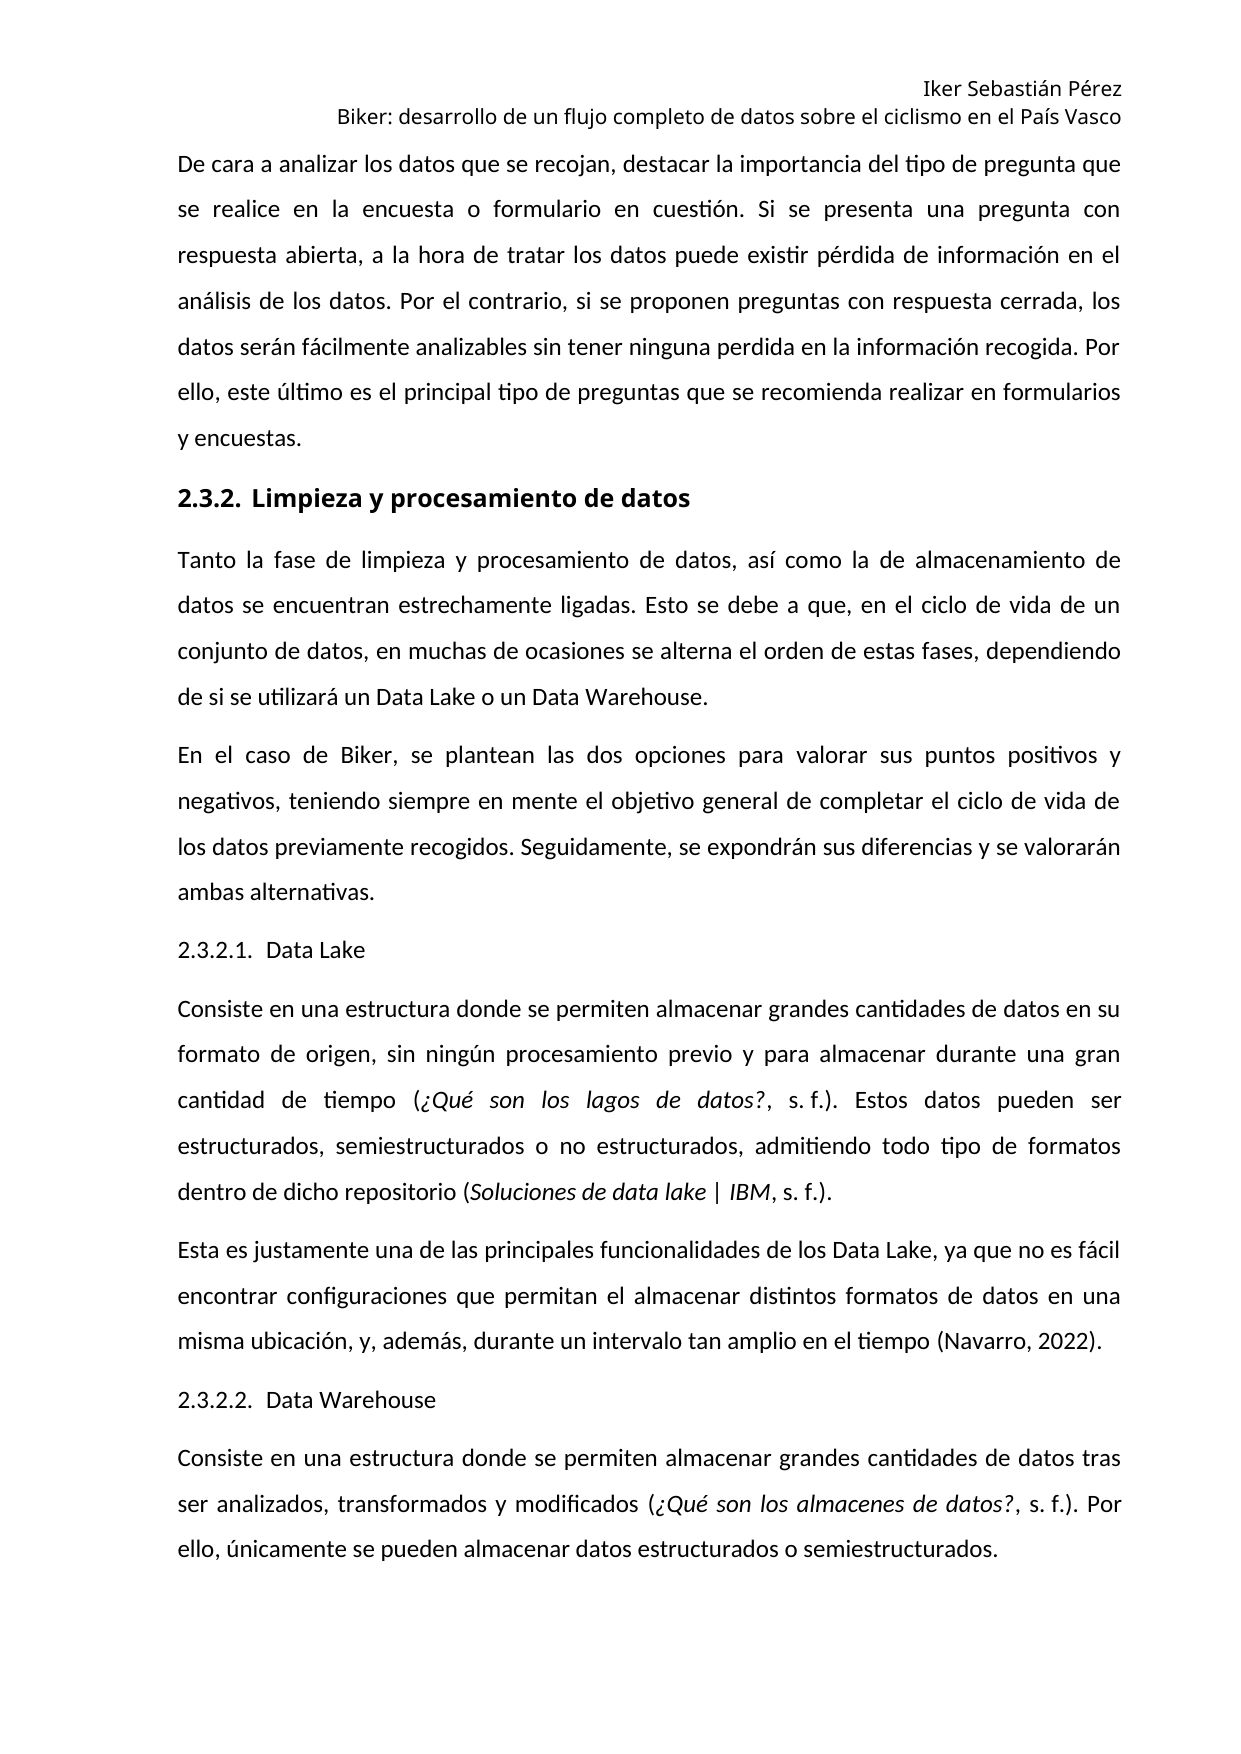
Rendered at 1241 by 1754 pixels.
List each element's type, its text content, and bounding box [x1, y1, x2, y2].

subtitle Limpieza y procesamiento de datos [177, 480, 1122, 514]
text Tanto la fase de limpieza y procesamiento de datos, así como la de almacenamiento de datos se encuentran estrechamente ligadas. Esto se debe a que, en el ciclo de vida de un conjunto de datos, en muchas de ocasiones se alterna el orden de estas fases, dependiendo de si se utilizará un Data Lake o un Data Warehouse. [177, 544, 1122, 712]
text De cara a analizar los datos que se recojan, destacar la importancia del tipo de pregunta que se realice en la encuesta o formulario en cuestión. Si se presenta una pregunta con respuesta abierta, a la hora de tratar los datos puede existir pérdida de información en el análisis de los datos. Por el contrario, si se proponen preguntas con respuesta cerrada, los datos serán fácilmente analizables sin tener ninguna perdida en la información recogida. Por ello, este último es el principal tipo de preguntas que se recomienda realizar en formularios y encuestas. [177, 148, 1122, 453]
text Consiste en una estructura donde se permiten almacenar grandes cantidades de datos tras ser analizados, transformados y modificados (¿Qué son los almacenes de datos?, s. f.). Por ello, únicamente se pueden almacenar datos estructurados o semiestructurados. [177, 1442, 1122, 1564]
subtitle Data Lake [177, 935, 1122, 965]
text Consiste en una estructura donde se permiten almacenar grandes cantidades de datos en su formato de origen, sin ningún procesamiento previo y para almacenar durante una gran cantidad de tiempo (¿Qué son los lagos de datos?, s. f.). Estos datos pueden ser estructurados, semiestructurados o no estructurados, admitiendo todo tipo de formatos dentro de dicho repositorio (Soluciones de data lake | IBM, s. f.). [177, 993, 1122, 1206]
text Esta es justamente una de las principales funcionalidades de los Data Lake, ya que no es fácil encontrar configuraciones que permitan el almacenar distintos formatos de datos en una misma ubicación, y, además, durante un intervalo tan amplio en el tiempo (Navarro, 2022). [177, 1234, 1122, 1356]
text En el caso de Biker, se plantean las dos opciones para valorar sus puntos positivos y negativos, teniendo siempre en mente el objetivo general de completar el ciclo de vida de los datos previamente recogidos. Seguidamente, se expondrán sus diferencias y se valorarán ambas alternativas. [177, 739, 1122, 907]
subtitle Data Warehouse [177, 1384, 1122, 1414]
